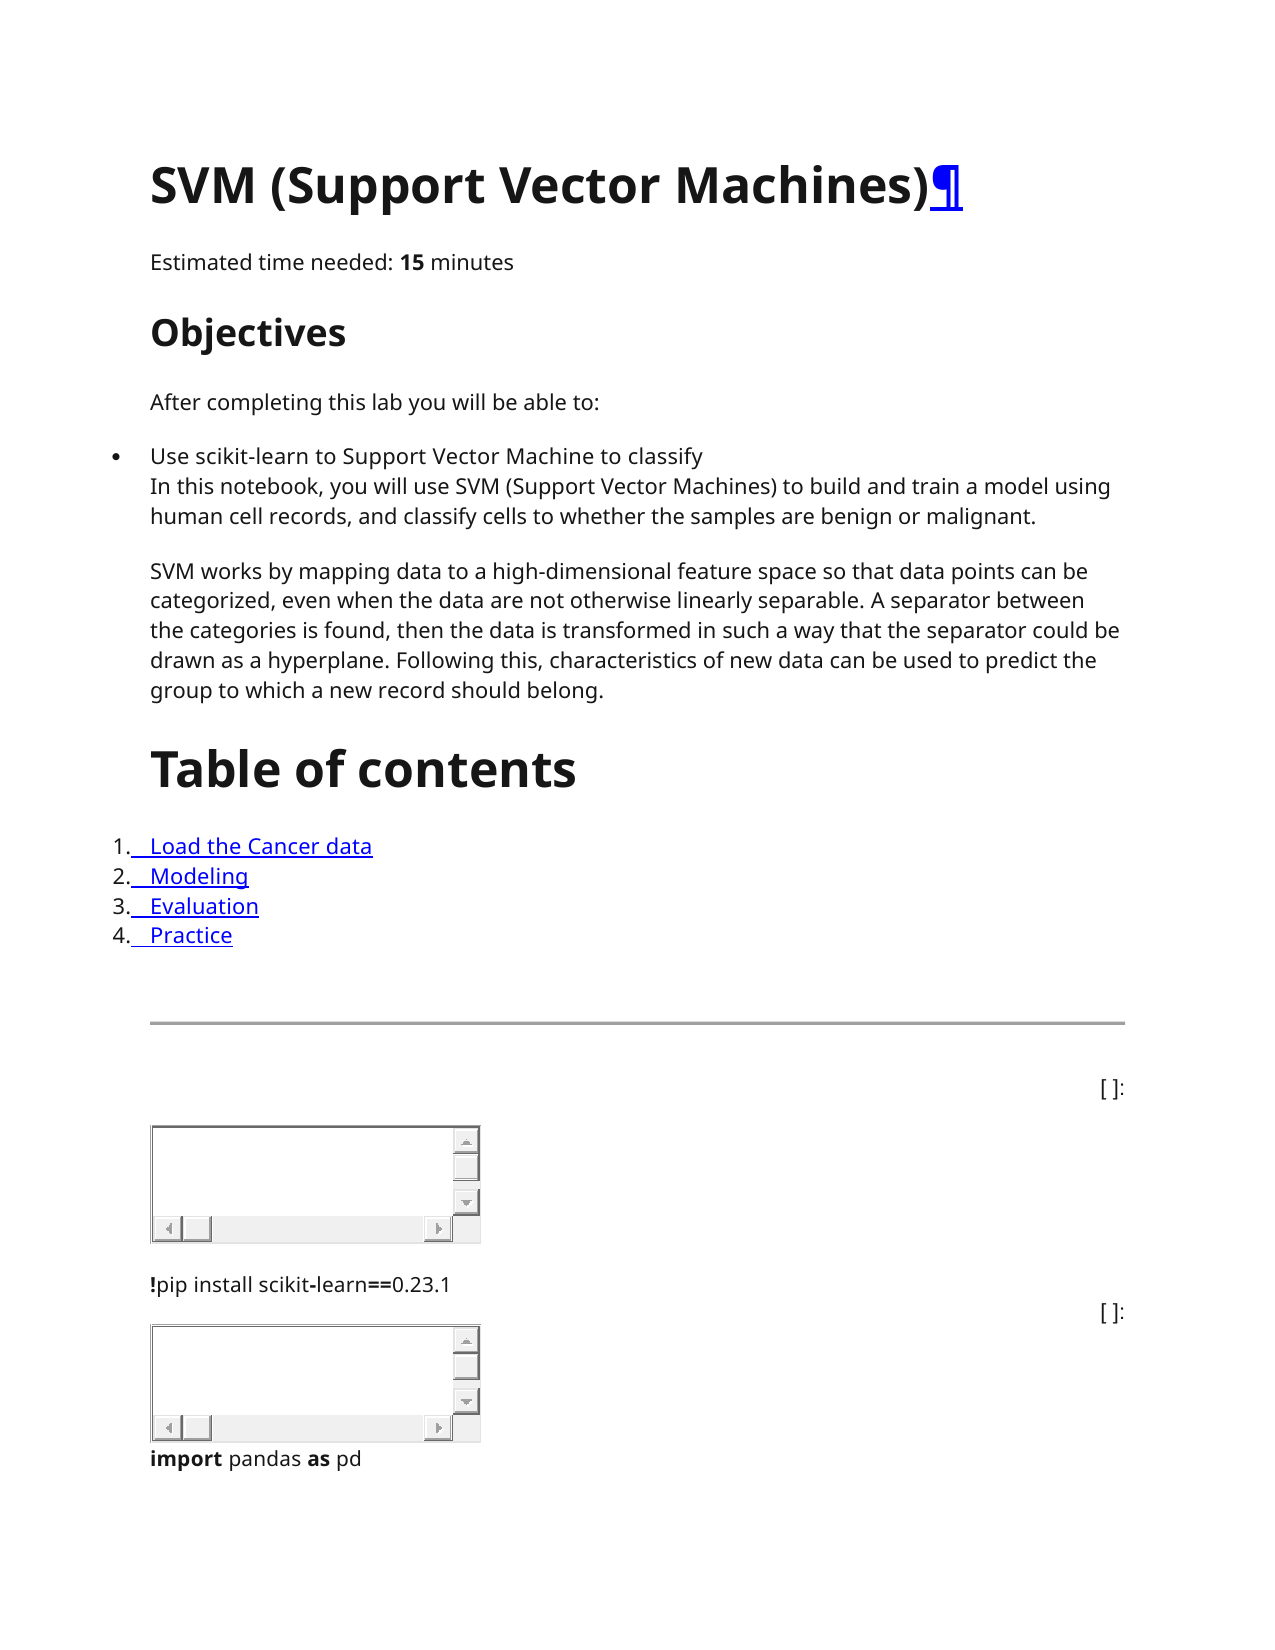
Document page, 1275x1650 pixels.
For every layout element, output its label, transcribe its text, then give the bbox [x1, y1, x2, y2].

text [ ]: [150, 1299, 1125, 1324]
list Load the Cancer data [112, 831, 1125, 861]
text SVM (Support Vector Machines)¶ [150, 150, 1125, 218]
text !pip install scikit-learn==0.23.1 [150, 1270, 1125, 1299]
list Evaluation [112, 891, 1125, 920]
text [ ]: [150, 1075, 1125, 1100]
text import pandas as pd [150, 1444, 1125, 1473]
list Modeling [112, 861, 1125, 891]
text Estimated time needed: 15 minutes [150, 247, 1125, 277]
text Objectives [150, 306, 1125, 357]
text Table of contents [150, 734, 1125, 802]
list Practice [112, 920, 1125, 950]
text In this notebook, you will use SVM (Support Vector Machines) to build and train a model using human cell records, and classify cells to whether the samples are benign or malignant. [150, 471, 1125, 531]
text After completing this lab you will be able to: [150, 386, 1125, 416]
list Use scikit-learn to Support Vector Machine to classify [112, 441, 1125, 471]
text SVM works by mapping data to a high-dimensional feature space so that data points can be categorized, even when the data are not otherwise linearly separable. A separator between the categories is found, then the data is transformed in such a way that the separator could be drawn as a hyperplane. Following this, characteristics of new data can be used to predict the group to which a new record should belong. [150, 556, 1125, 704]
